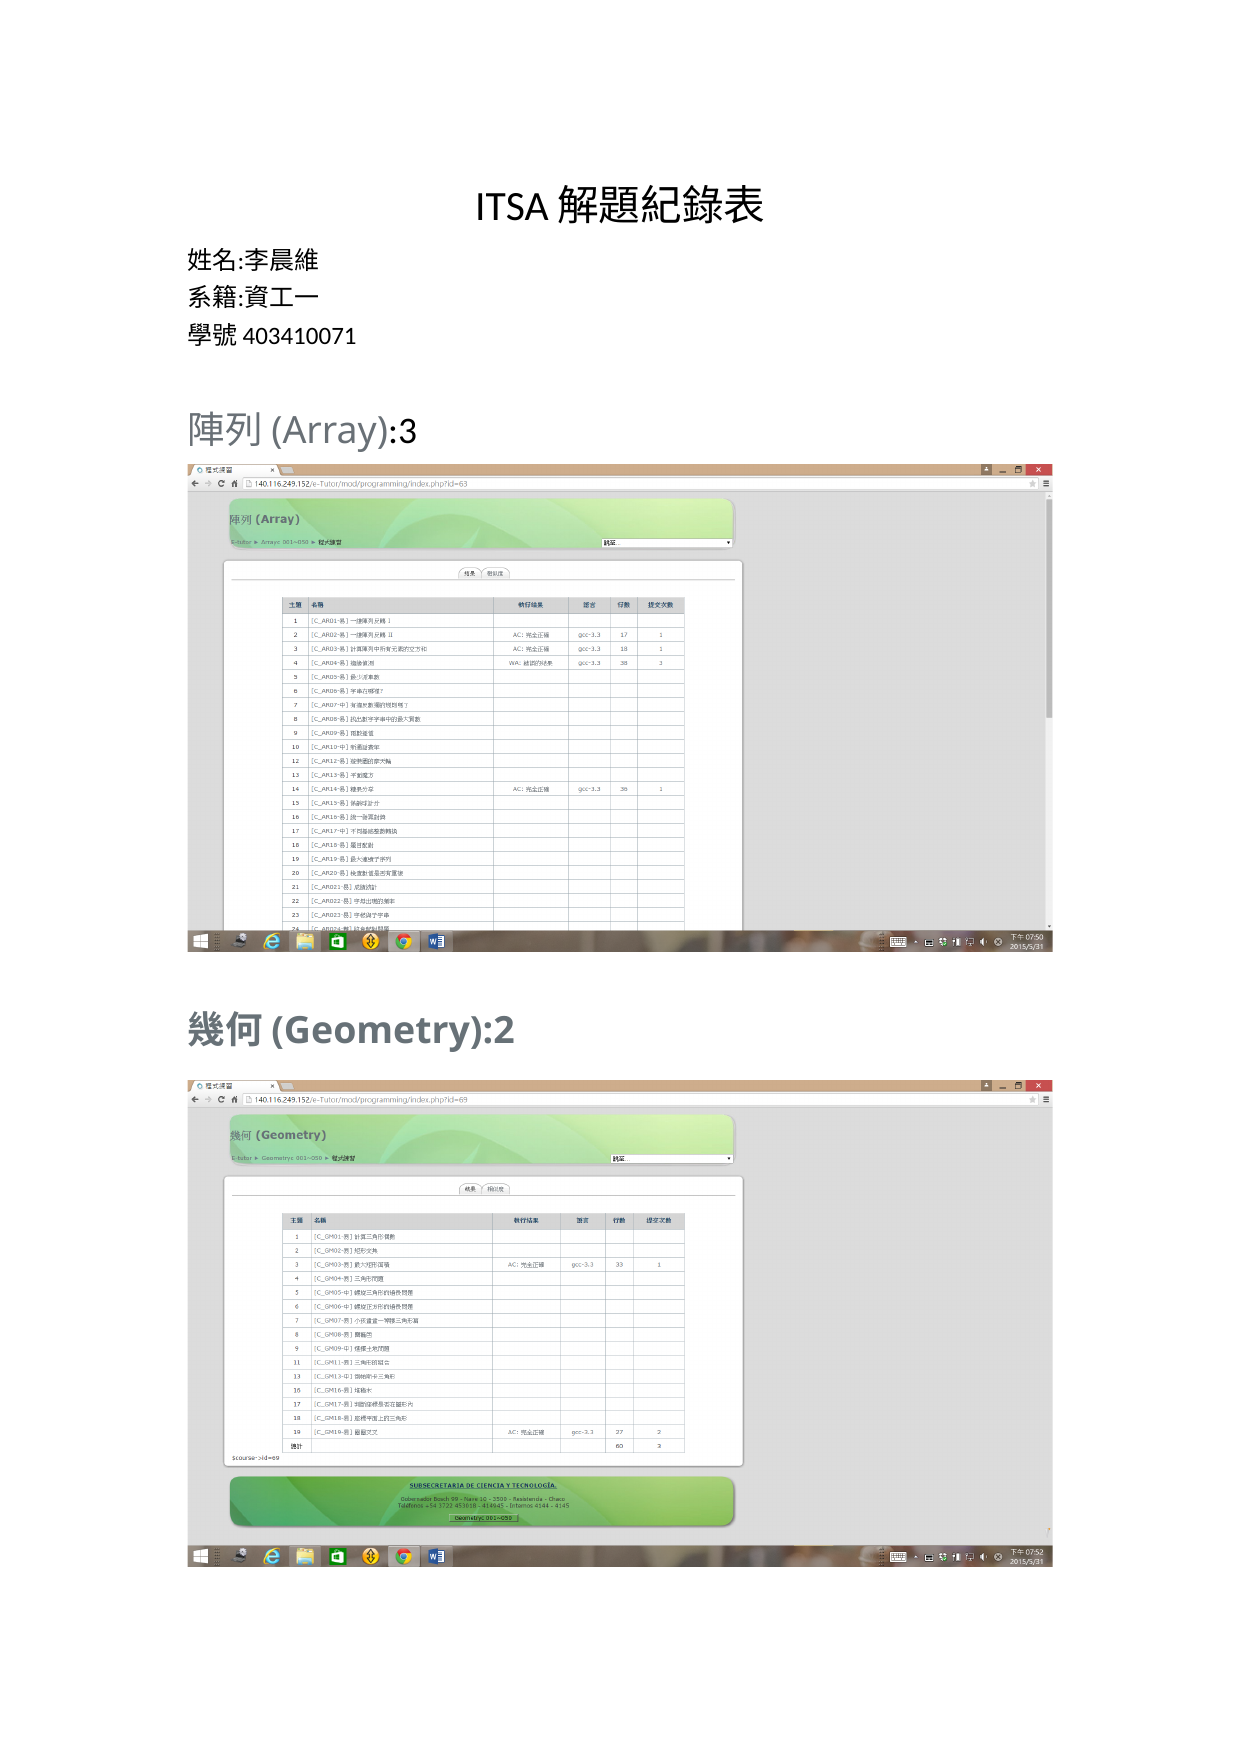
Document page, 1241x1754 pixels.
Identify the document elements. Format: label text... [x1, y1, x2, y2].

text 陣列 (Array):3 [187, 389, 1053, 464]
picture [187, 464, 1053, 952]
text 系籍:資工一 [187, 277, 1053, 314]
text 幾何 (Geometry):2 [187, 989, 1053, 1064]
text 姓名:李晨維 [187, 239, 1053, 277]
picture [187, 1080, 1053, 1567]
text ITSA解題紀錄表 [187, 164, 1053, 239]
text 學號403410071 [187, 314, 1053, 352]
